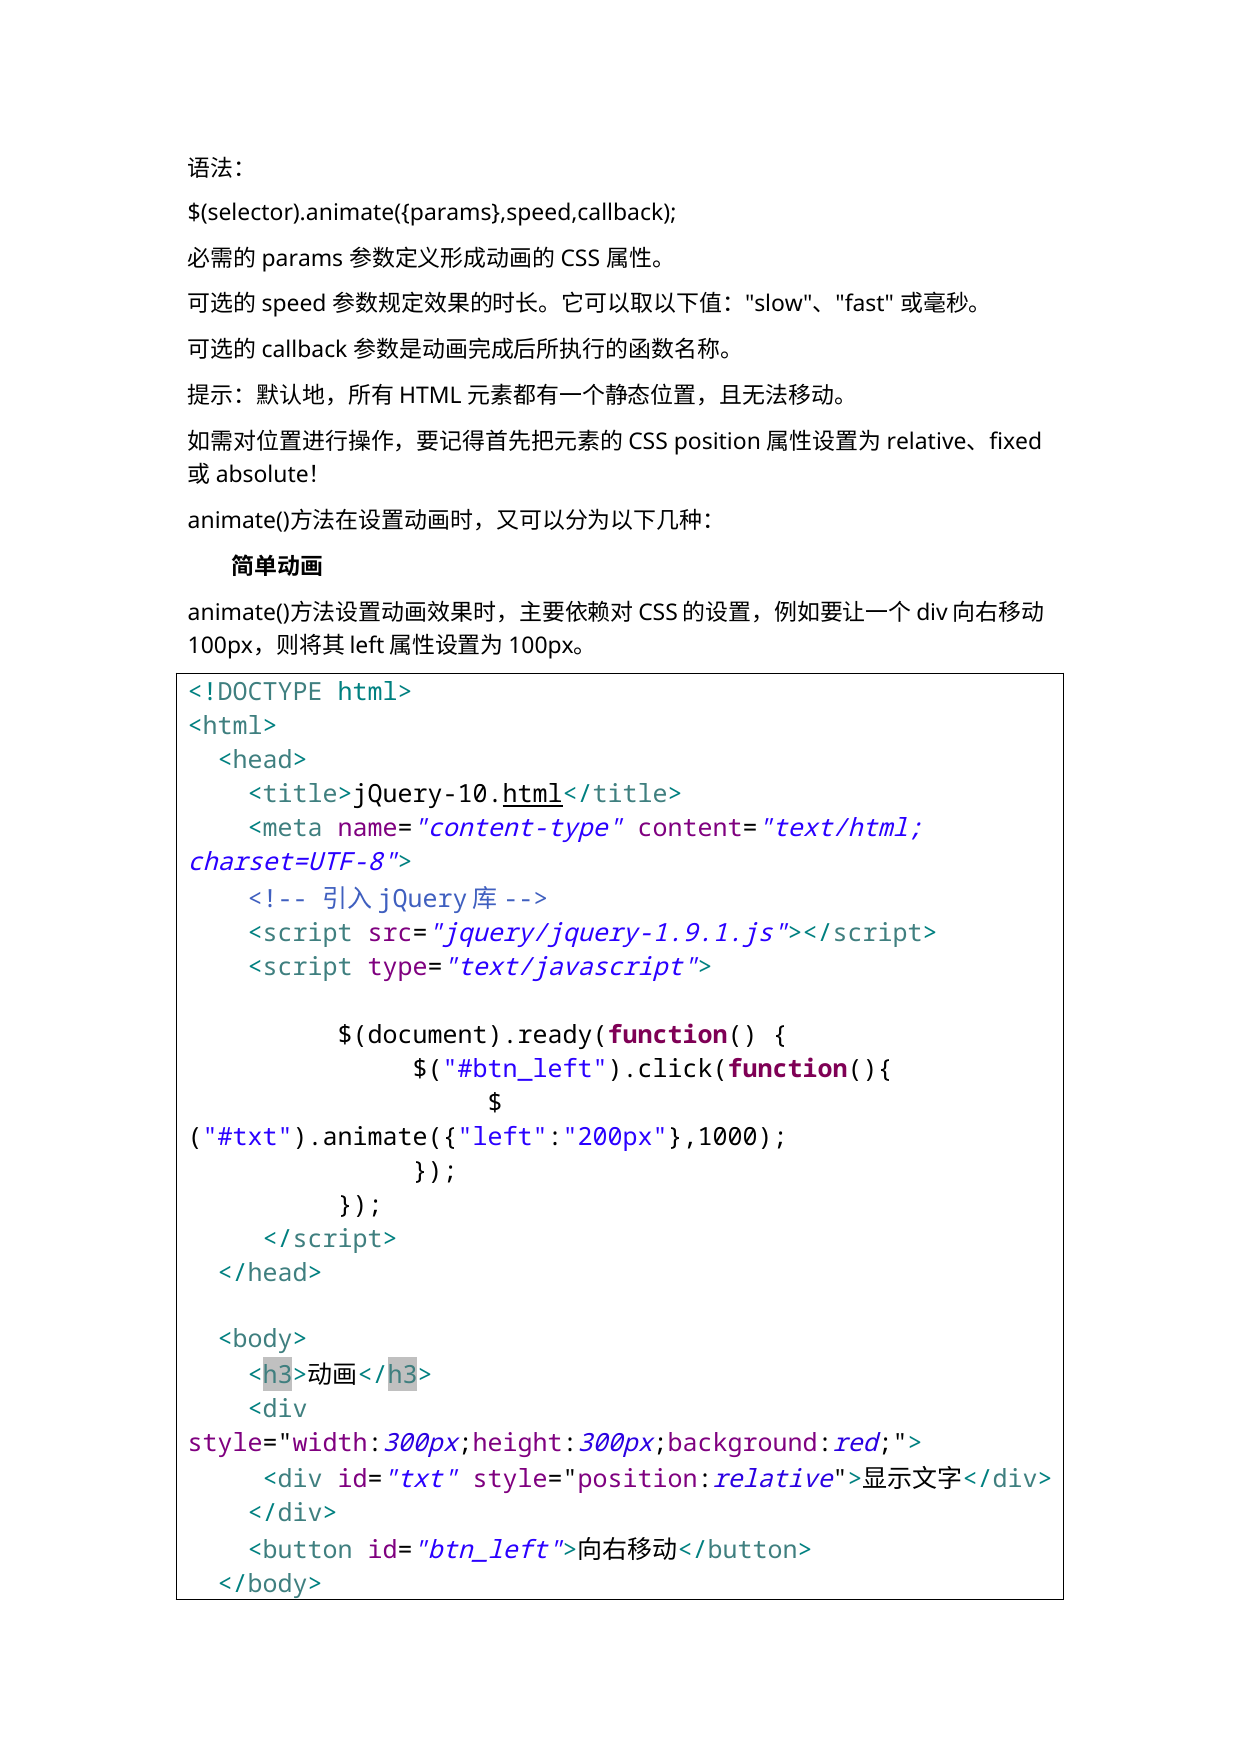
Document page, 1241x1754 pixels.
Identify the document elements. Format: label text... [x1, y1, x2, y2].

text 可选的 speed 参数规定效果的时长。它可以取以下值："slow"、"fast" 或毫秒。 [187, 285, 1053, 319]
text 如需对位置进行操作，要记得首先把元素的 CSS position 属性设置为 relative、fixed 或 absolute！ [187, 423, 1053, 489]
text $(selector).animate({params},speed,callback); [187, 196, 1053, 227]
text 简单动画 [187, 548, 1053, 581]
text animate()方法在设置动画时，又可以分为以下几种： [187, 502, 1053, 535]
text animate()方法设置动画效果时，主要依赖对CSS的设置，例如要让一个div向右移动100px，则将其left属性设置为100px。 [187, 593, 1053, 660]
text 语法： [187, 150, 1053, 183]
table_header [177, 674, 1063, 1599]
text 可选的 callback 参数是动画完成后所执行的函数名称。 [187, 331, 1053, 364]
text 提示：默认地，所有 HTML 元素都有一个静态位置，且无法移动。 [187, 377, 1053, 410]
text 必需的 params 参数定义形成动画的 CSS 属性。 [187, 239, 1053, 273]
